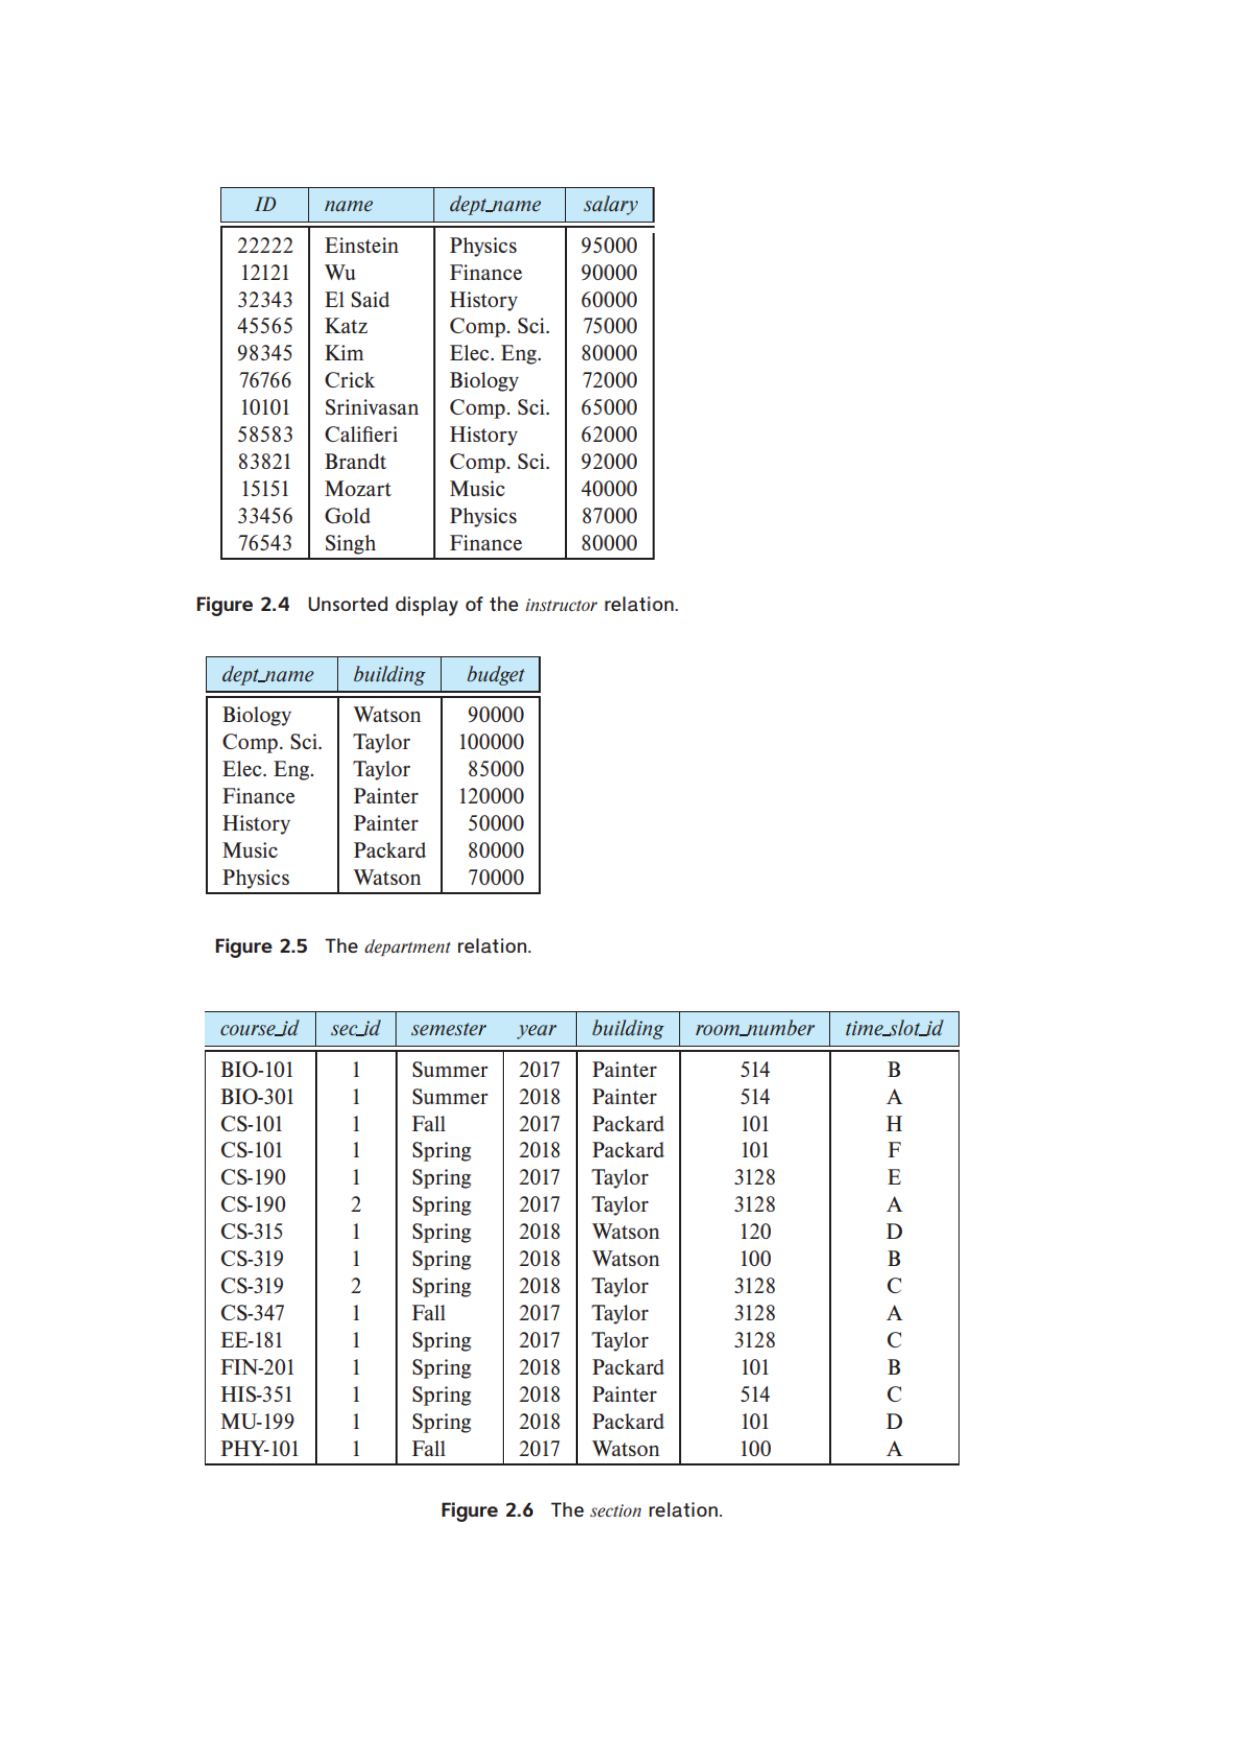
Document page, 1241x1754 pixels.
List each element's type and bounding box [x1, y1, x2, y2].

picture [187, 649, 571, 983]
picture [187, 162, 733, 635]
picture [187, 1007, 971, 1524]
